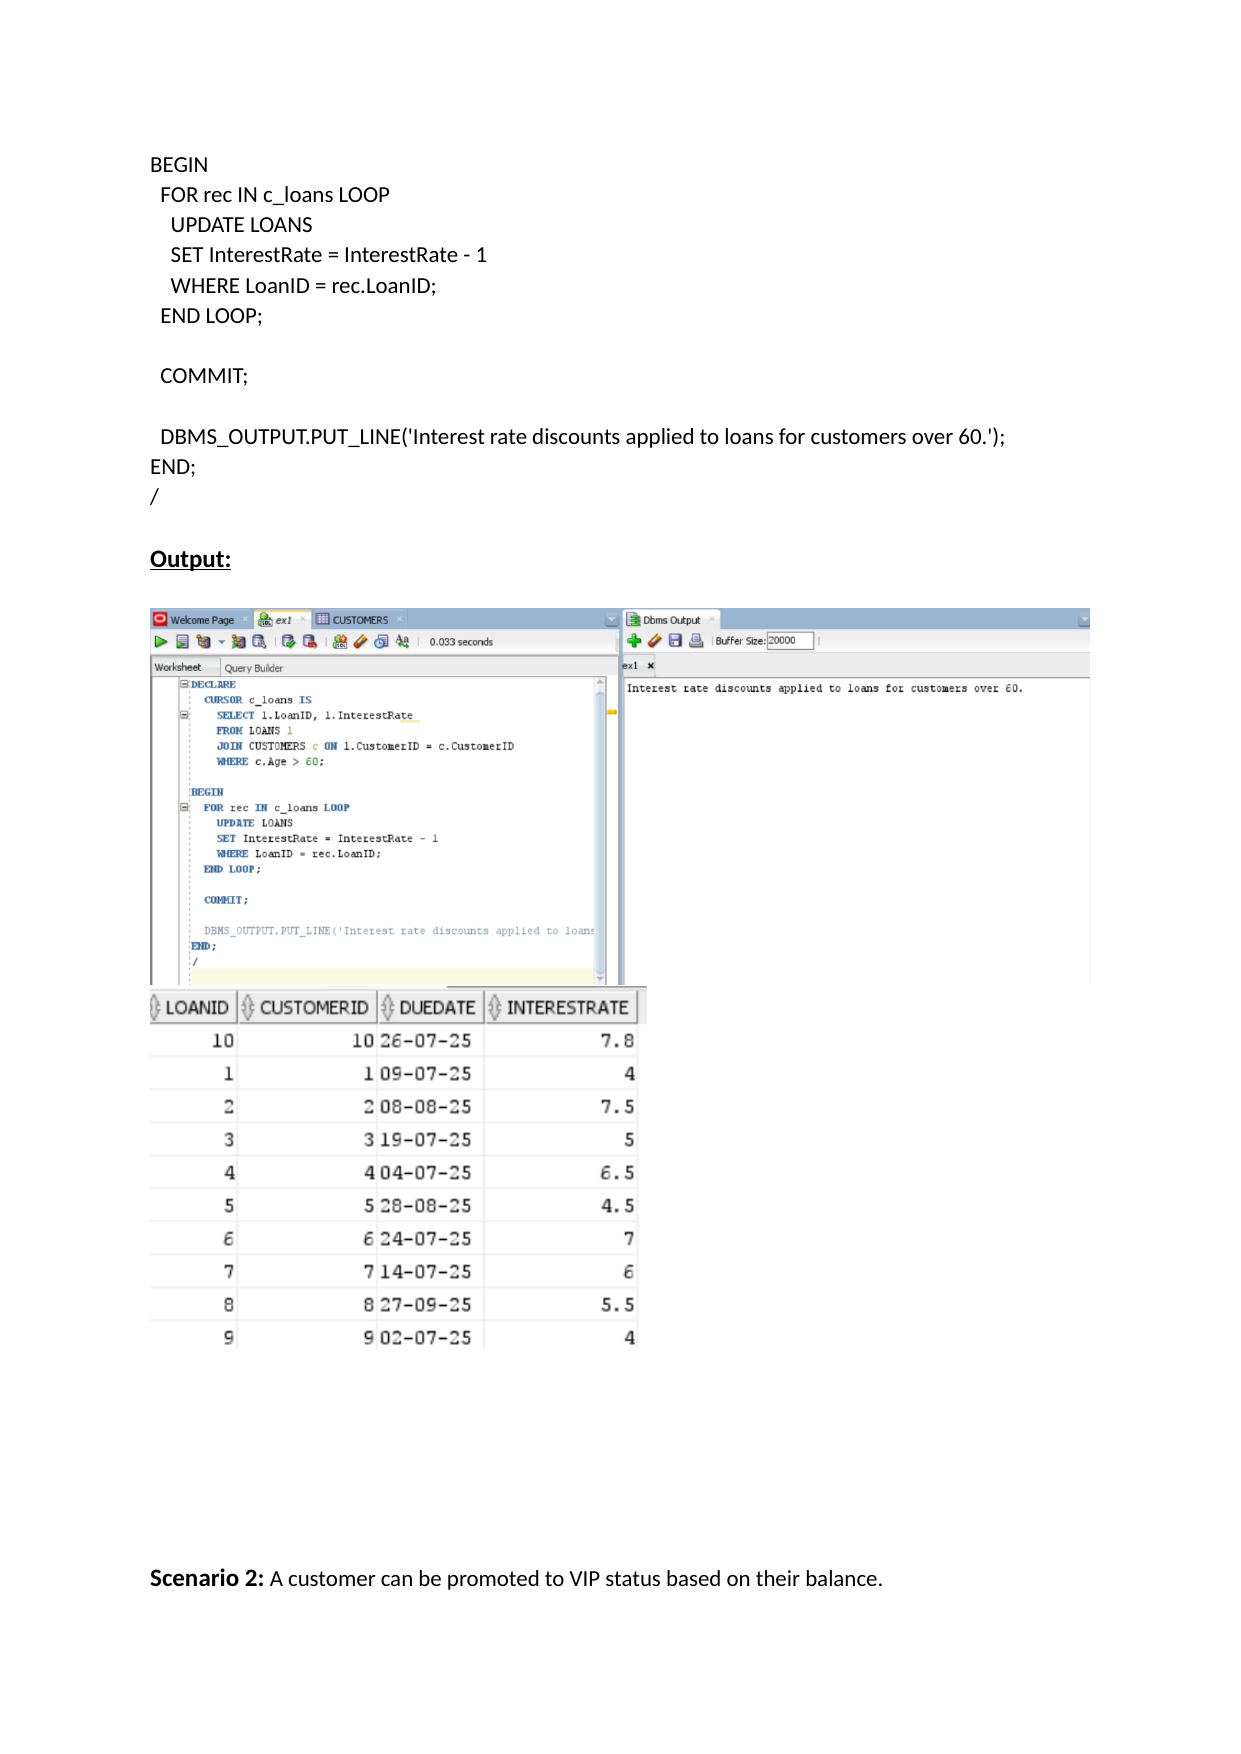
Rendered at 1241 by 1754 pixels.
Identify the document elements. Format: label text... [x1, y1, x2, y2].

picture [150, 986, 647, 1349]
text UPDATE LOANS [150, 210, 1090, 238]
text SET InterestRate = InterestRate - 1 [150, 241, 1090, 269]
text COMMIT; [150, 361, 1090, 389]
text / [150, 482, 1090, 510]
picture [150, 608, 1091, 985]
text Output: [150, 543, 1090, 573]
text BEGIN [150, 150, 1090, 178]
text Scenario 2: A customer can be promoted to VIP status based on their balance. [150, 1562, 1090, 1592]
text WHERE LoanID = rec.LoanID; [150, 271, 1090, 299]
text DBMS_OUTPUT.PUT_LINE('Interest rate discounts applied to loans for customers over 60.'); [150, 422, 1090, 450]
text END; [150, 452, 1090, 480]
text END LOOP; [150, 301, 1090, 329]
text FOR rec IN c_loans LOOP [150, 180, 1090, 208]
